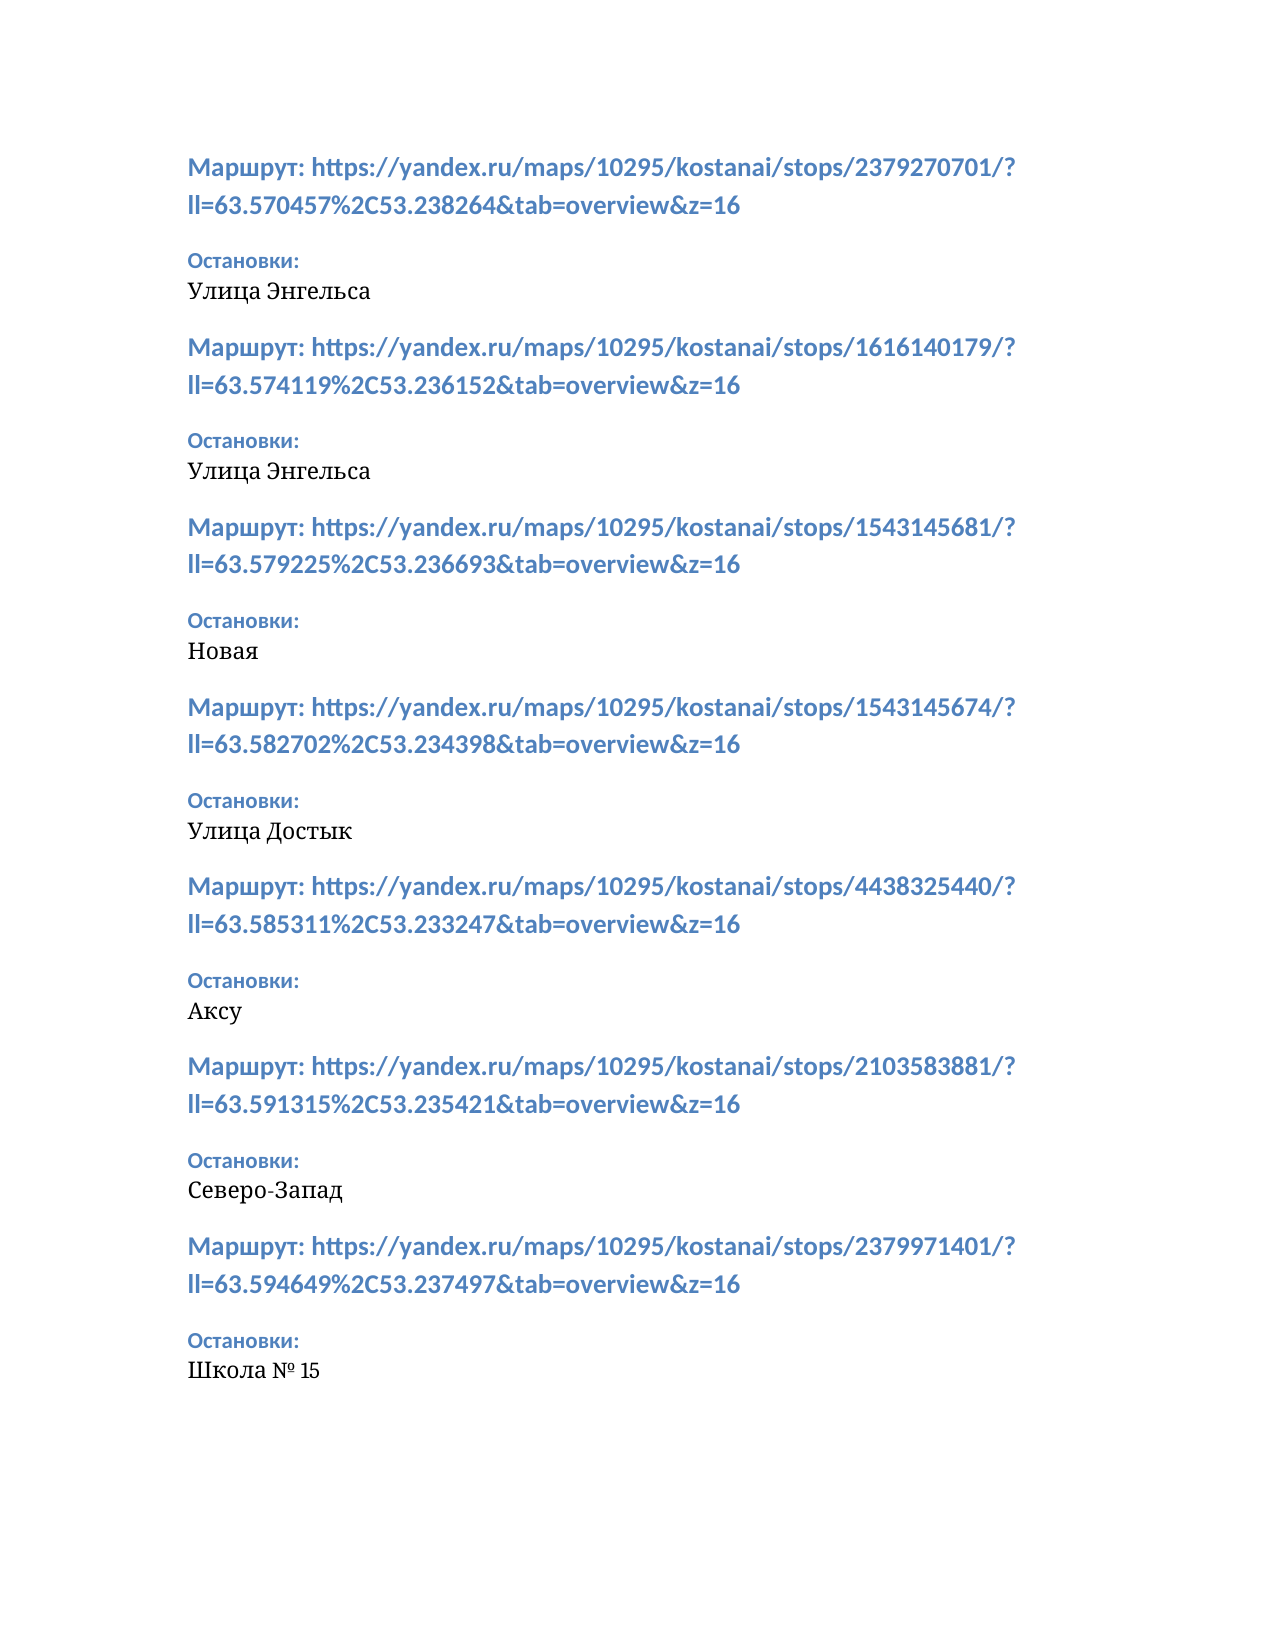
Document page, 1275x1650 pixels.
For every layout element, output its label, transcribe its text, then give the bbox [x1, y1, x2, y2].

subtitle Маршрут: https://yandex.ru/maps/10295/kostanai/stops/2379971401/?ll=63.594649%2C53.237497&tab=overview&z=16 [187, 1229, 1087, 1300]
subtitle Маршрут: https://yandex.ru/maps/10295/kostanai/stops/2379270701/?ll=63.570457%2C53.238264&tab=overview&z=16 [187, 150, 1087, 221]
subtitle Остановки: [187, 1326, 1087, 1354]
text Северо-Запад [187, 1178, 1087, 1205]
subtitle Остановки: [187, 247, 1087, 275]
text Школа № 15 [187, 1358, 1087, 1384]
text Аксу [187, 998, 1087, 1025]
subtitle Маршрут: https://yandex.ru/maps/10295/kostanai/stops/4438325440/?ll=63.585311%2C53.233247&tab=overview&z=16 [187, 869, 1087, 941]
subtitle Остановки: [187, 966, 1087, 994]
text Улица Энгельса [187, 279, 1087, 305]
subtitle Маршрут: https://yandex.ru/maps/10295/kostanai/stops/1616140179/?ll=63.574119%2C53.236152&tab=overview&z=16 [187, 330, 1087, 401]
subtitle Остановки: [187, 606, 1087, 634]
text Новая [187, 639, 1087, 665]
subtitle Остановки: [187, 427, 1087, 454]
subtitle Остановки: [187, 786, 1087, 814]
text Улица Энгельса [187, 459, 1087, 485]
subtitle Маршрут: https://yandex.ru/maps/10295/kostanai/stops/1543145674/?ll=63.582702%2C53.234398&tab=overview&z=16 [187, 690, 1087, 761]
subtitle Маршрут: https://yandex.ru/maps/10295/kostanai/stops/1543145681/?ll=63.579225%2C53.236693&tab=overview&z=16 [187, 510, 1087, 581]
subtitle Маршрут: https://yandex.ru/maps/10295/kostanai/stops/2103583881/?ll=63.591315%2C53.235421&tab=overview&z=16 [187, 1049, 1087, 1120]
subtitle Остановки: [187, 1146, 1087, 1174]
text Улица Достык [187, 818, 1087, 845]
